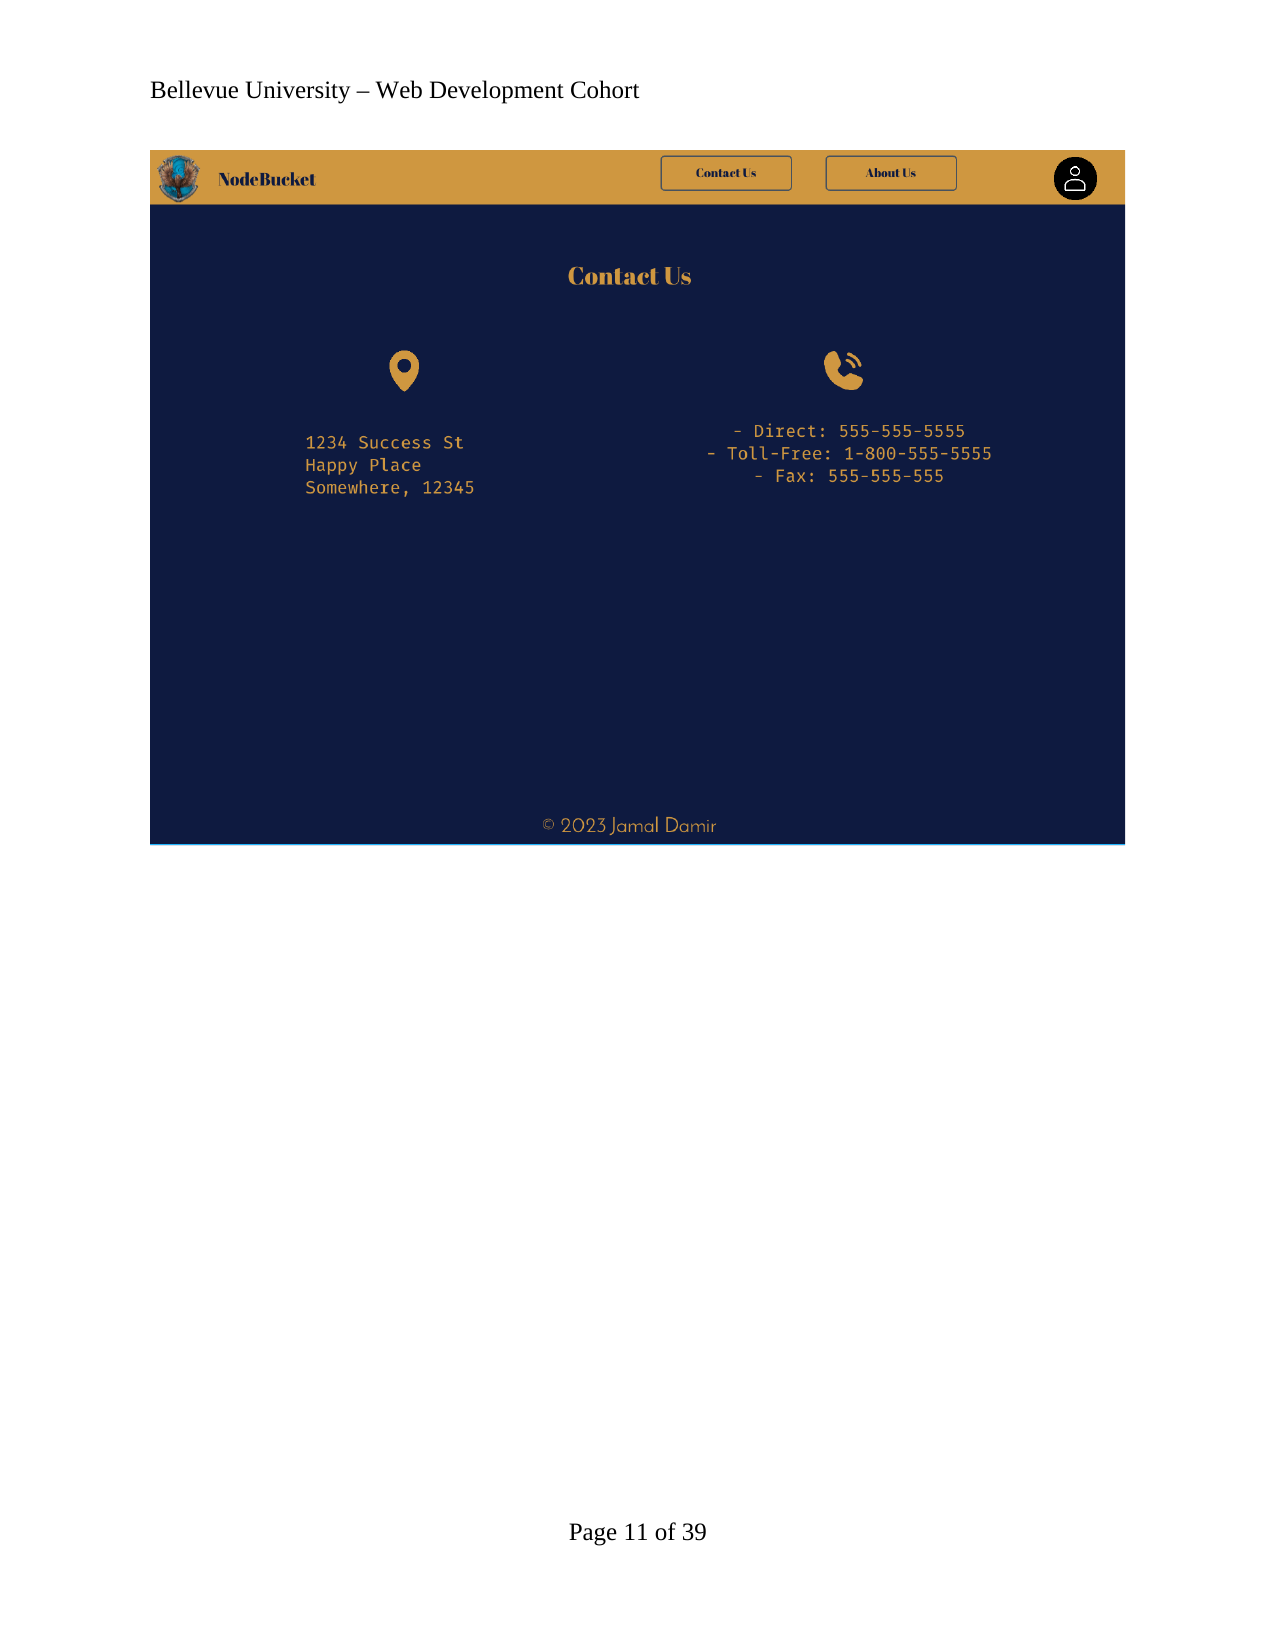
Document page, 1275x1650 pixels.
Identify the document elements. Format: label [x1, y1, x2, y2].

picture [150, 150, 1125, 846]
